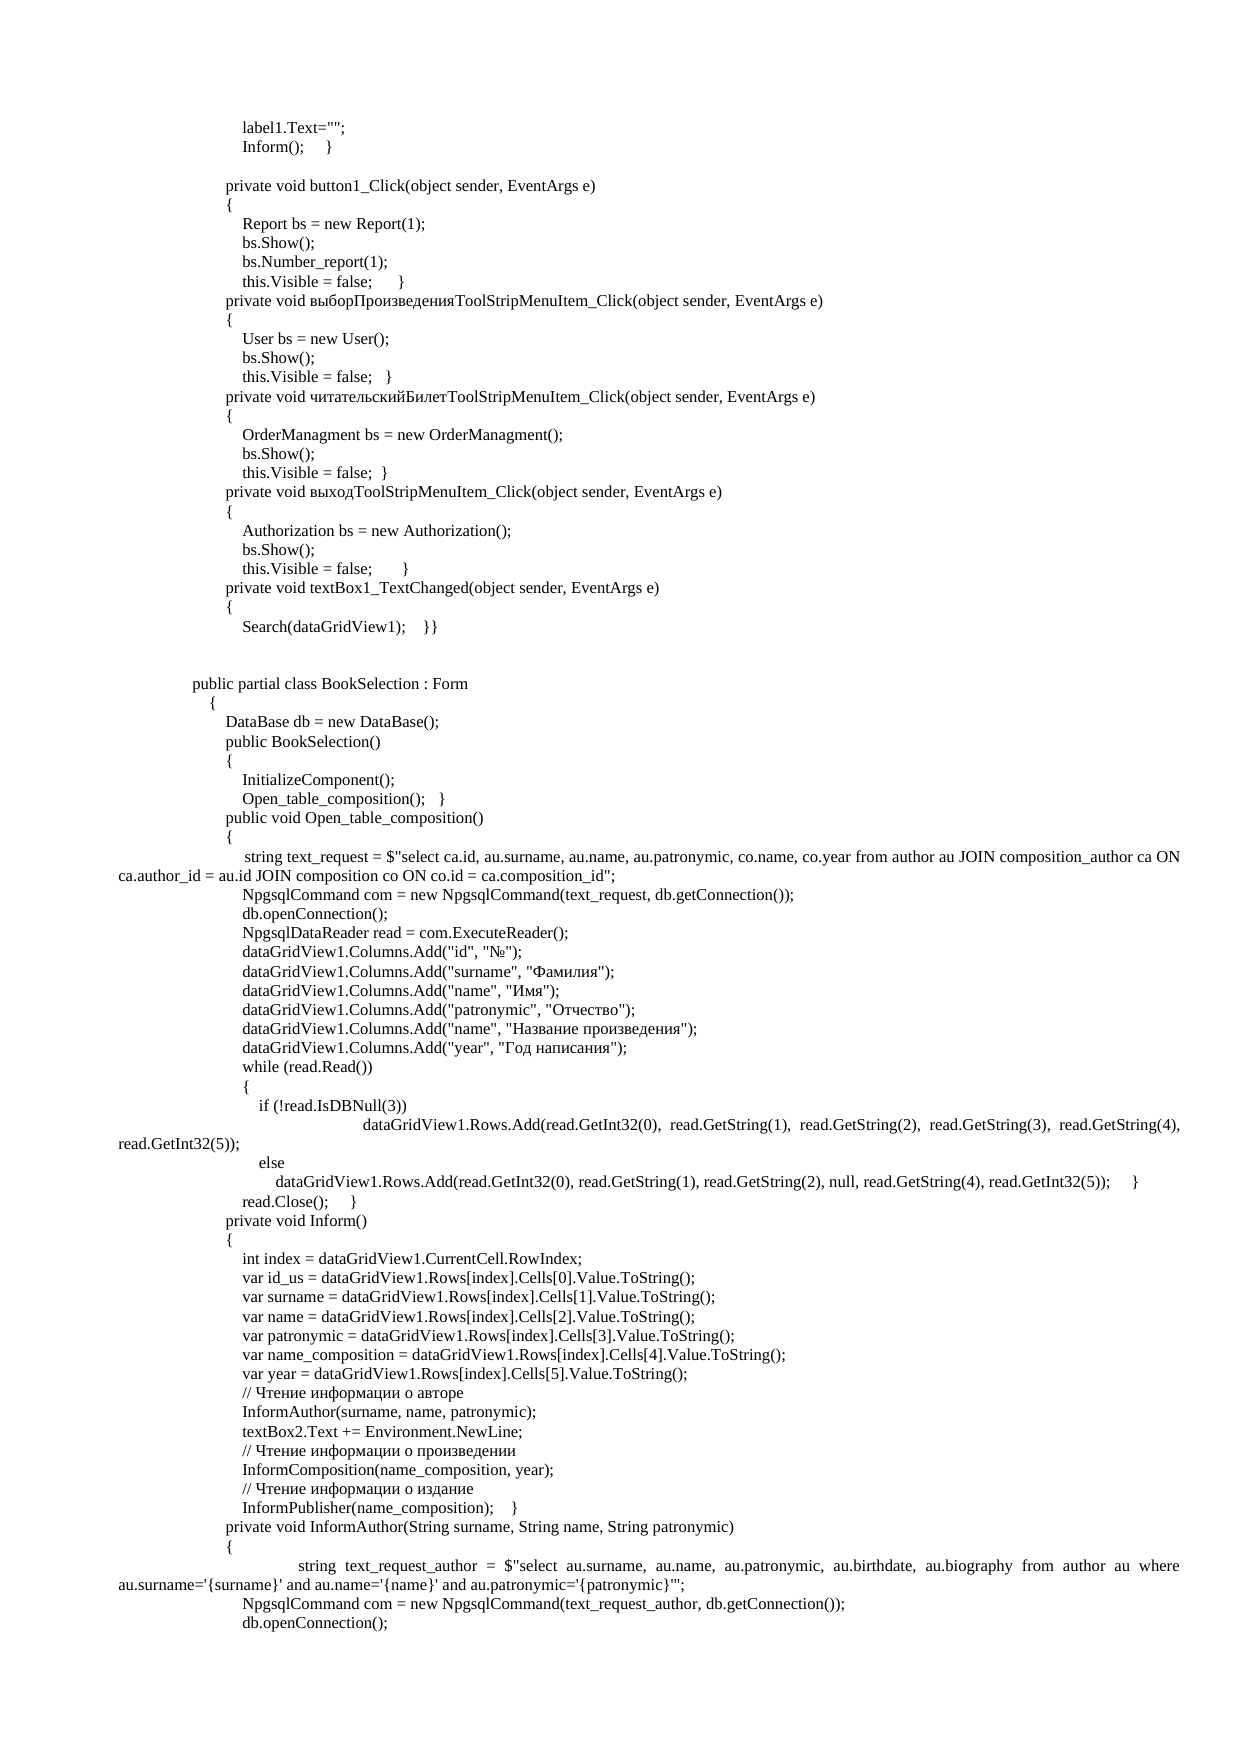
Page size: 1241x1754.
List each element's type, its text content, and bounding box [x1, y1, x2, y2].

text Search(dataGridView1); }} [118, 616, 1181, 636]
text private void button1_Click(object sender, EventArgs e) [118, 176, 1181, 195]
text User bs = new User(); [118, 329, 1181, 348]
text { [118, 406, 1181, 425]
text this.Visible = false; } [118, 271, 1181, 291]
text dataGridView1.Columns.Add("patronymic", "Отчество"); [118, 1000, 1181, 1019]
text dataGridView1.Columns.Add("name", "Имя"); [118, 981, 1181, 1000]
text bs.Show(); [118, 348, 1181, 367]
text dataGridView1.Columns.Add("surname", "Фамилия"); [118, 961, 1181, 981]
text InitializeComponent(); [118, 770, 1181, 789]
text dataGridView1.Columns.Add("id", "№"); [118, 942, 1181, 961]
text dataGridView1.Columns.Add("year", "Год написания"); [118, 1038, 1181, 1057]
text var patronymic = dataGridView1.Rows[index].Cells[3].Value.ToString(); [118, 1326, 1181, 1345]
text dataGridView1.Rows.Add(read.GetInt32(0), read.GetString(1), read.GetString(2), null, read.GetString(4), read.GetInt32(5)); } [118, 1172, 1181, 1191]
text label1.Text=""; [118, 118, 1181, 137]
text Open_table_composition(); } [118, 789, 1181, 808]
text { [118, 1076, 1181, 1096]
text read.Close(); } [118, 1191, 1181, 1211]
text public partial class BookSelection : Form [118, 674, 1181, 693]
text dataGridView1.Rows.Add(read.GetInt32(0), read.GetString(1), read.GetString(2), read.GetString(3), read.GetString(4), read.GetInt32(5)); [118, 1115, 1181, 1153]
text private void Inform() [118, 1211, 1181, 1230]
text var name = dataGridView1.Rows[index].Cells[2].Value.ToString(); [118, 1306, 1181, 1326]
text while (read.Read()) [118, 1057, 1181, 1076]
text NpgsqlCommand com = new NpgsqlCommand(text_request, db.getConnection()); [118, 885, 1181, 904]
text // Чтение информации о авторе [118, 1383, 1181, 1402]
text bs.Show(); [118, 233, 1181, 252]
text private void выборПроизведенияToolStripMenuItem_Click(object sender, EventArgs e) [118, 291, 1181, 310]
text DataBase db = new DataBase(); [118, 712, 1181, 731]
text bs.Number_report(1); [118, 252, 1181, 271]
text else [118, 1153, 1181, 1172]
text NpgsqlDataReader read = com.ExecuteReader(); [118, 923, 1181, 942]
text { [118, 827, 1181, 846]
text { [118, 693, 1181, 712]
text textBox2.Text += Environment.NewLine; [118, 1421, 1181, 1441]
text { [118, 501, 1181, 521]
text var id_us = dataGridView1.Rows[index].Cells[0].Value.ToString(); [118, 1268, 1181, 1287]
text { [118, 1230, 1181, 1249]
text public void Open_table_composition() [118, 808, 1181, 827]
text InformPublisher(name_composition); } [118, 1498, 1181, 1517]
text { [118, 310, 1181, 329]
text { [118, 195, 1181, 214]
text { [118, 597, 1181, 616]
text var year = dataGridView1.Rows[index].Cells[5].Value.ToString(); [118, 1364, 1181, 1383]
text public BookSelection() [118, 731, 1181, 751]
text InformComposition(name_composition, year); [118, 1460, 1181, 1479]
text dataGridView1.Columns.Add("name", "Название произведения"); [118, 1019, 1181, 1038]
text InformAuthor(surname, name, patronymic); [118, 1402, 1181, 1421]
text Report bs = new Report(1); [118, 214, 1181, 233]
text this.Visible = false; } [118, 463, 1181, 482]
text this.Visible = false; } [118, 367, 1181, 386]
text OrderManagment bs = new OrderManagment(); [118, 425, 1181, 444]
text db.openConnection(); [118, 904, 1181, 923]
text if (!read.IsDBNull(3)) [118, 1096, 1181, 1115]
text private void InformAuthor(String surname, String name, String patronymic) [118, 1517, 1181, 1536]
text var name_composition = dataGridView1.Rows[index].Cells[4].Value.ToString(); [118, 1345, 1181, 1364]
text private void textBox1_TextChanged(object sender, EventArgs e) [118, 578, 1181, 597]
text db.openConnection(); [118, 1613, 1181, 1632]
text this.Visible = false; } [118, 559, 1181, 578]
text NpgsqlCommand com = new NpgsqlCommand(text_request_author, db.getConnection()); [118, 1594, 1181, 1613]
text Inform(); } [118, 137, 1181, 156]
text string text_request = $"select ca.id, au.surname, au.name, au.patronymic, co.name, co.year from author au JOIN composition_author ca ON ca.author_id = au.id JOIN composition co ON co.id = ca.composition_id"; [118, 846, 1181, 885]
text { [118, 1536, 1181, 1556]
text private void выходToolStripMenuItem_Click(object sender, EventArgs e) [118, 482, 1181, 501]
text bs.Show(); [118, 540, 1181, 559]
text bs.Show(); [118, 444, 1181, 463]
text // Чтение информации о произведении [118, 1441, 1181, 1460]
text int index = dataGridView1.CurrentCell.RowIndex; [118, 1249, 1181, 1268]
text var surname = dataGridView1.Rows[index].Cells[1].Value.ToString(); [118, 1287, 1181, 1306]
text // Чтение информации о издание [118, 1479, 1181, 1498]
text private void читательскийБилетToolStripMenuItem_Click(object sender, EventArgs e) [118, 386, 1181, 406]
text { [118, 751, 1181, 770]
text string text_request_author = $"select au.surname, au.name, au.patronymic, au.birthdate, au.biography from author au where au.surname='{surname}' and au.name='{name}' and au.patronymic='{patronymic}'"; [118, 1556, 1181, 1594]
text Authorization bs = new Authorization(); [118, 521, 1181, 540]
